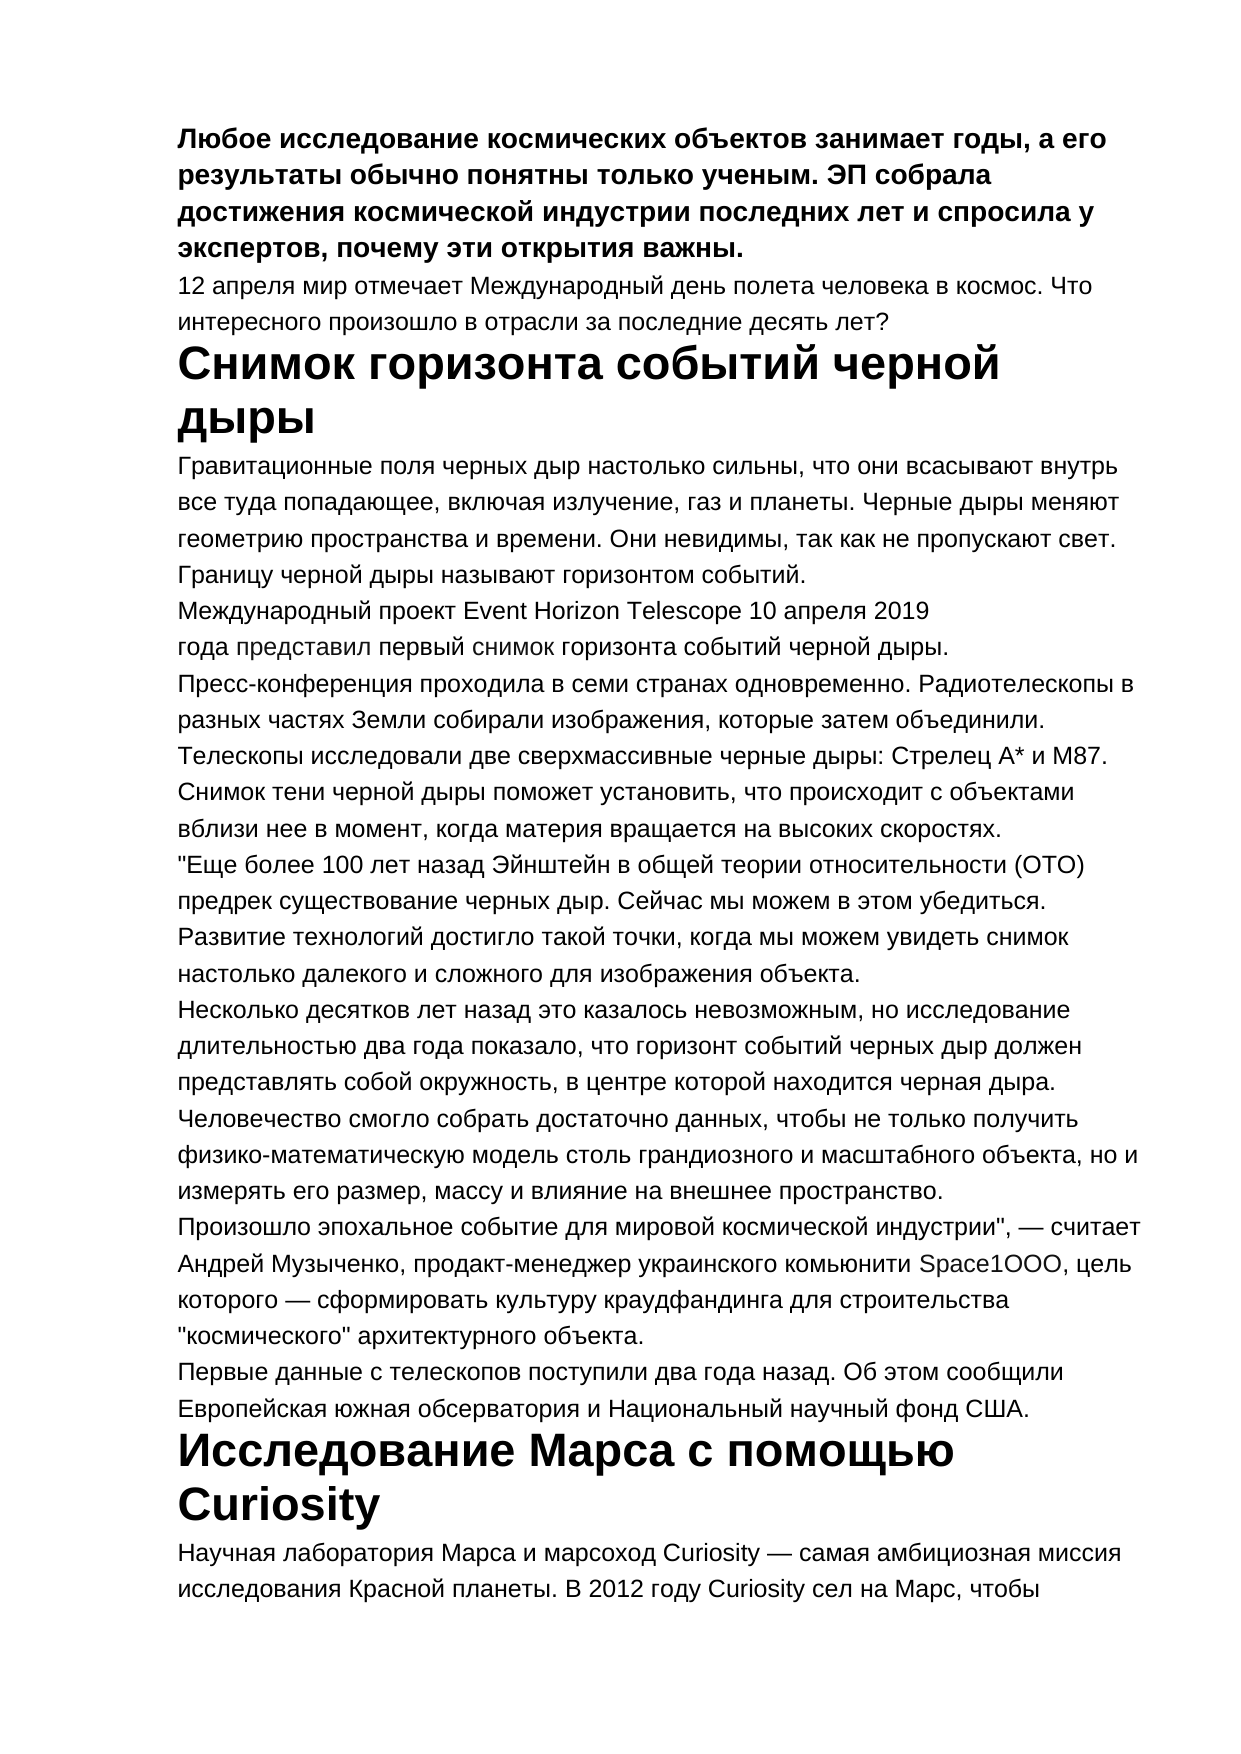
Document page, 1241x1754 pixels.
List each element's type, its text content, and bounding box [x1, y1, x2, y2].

text "Еще более 100 лет назад Эйнштейн в общей теории относительности (ОТО) предрек существование черных дыр. Сейчас мы можем в этом убедиться. Развитие технологий достигло такой точки, когда мы можем увидеть снимок настолько далекого и сложного для изображения объекта. [177, 842, 1152, 987]
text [177, 1530, 1152, 1603]
text Снимок горизонта событий черной дыры [177, 336, 1152, 443]
text Гравитационные поля черных дыр настолько сильны, что они всасывают внутрь все туда попадающее, включая излучение, газ и планеты. Черные дыры меняют геометрию пространства и времени. Они невидимы, так как не пропускают свет. Границу черной дыры называют горизонтом событий. [177, 443, 1152, 588]
text Международный проект Event Horizon Telescope 10 апреля 2019 года представил первый снимок горизонта событий черной дыры. [177, 588, 1152, 661]
text Пресс-конференция проходила в семи странах одновременно. Радиотелескопы в разных частях Земли собирали изображения, которые затем объединили. Телескопы исследовали две сверхмассивные черные дыры: Стрелец А* и М87. [177, 661, 1152, 770]
text Снимок тени черной дыры поможет установить, что происходит с объектами вблизи нее в момент, когда материя вращается на высоких скоростях. [177, 770, 1152, 842]
text 12 апреля мир отмечает Международный день полета человека в космос. Что интересного произошло в отрасли за последние десять лет? [177, 263, 1152, 336]
text Первые данные с телескопов поступили два года назад. Об этом сообщили Европейская южная обсерватория и Национальный научный фонд США. [177, 1350, 1152, 1422]
text Несколько десятков лет назад это казалось невозможным, но исследование длительностью два года показало, что горизонт событий черных дыр должен представлять собой окружность, в центре которой находится черная дыра. [177, 987, 1152, 1096]
text Любое исследование космических объектов занимает годы, а его результаты обычно понятны только ученым. ЭП собрала достижения космической индустрии последних лет и спросила у экспертов, почему эти открытия важны. [177, 118, 1152, 263]
text Исследование Марса с помощью Curiosity [177, 1422, 1152, 1530]
text Произошло эпохальное событие для мировой космической индустрии", — считает Андрей Музыченко, продакт-менеджер украинского комьюнити Space1OOO, цель которого — сформировать культуру краудфандинга для строительства "космического" архитектурного объекта. [177, 1205, 1152, 1350]
text Человечество смогло собрать достаточно данных, чтобы не только получить физико-математическую модель столь грандиозного и масштабного объекта, но и измерять его размер, массу и влияние на внешнее пространство. [177, 1096, 1152, 1205]
